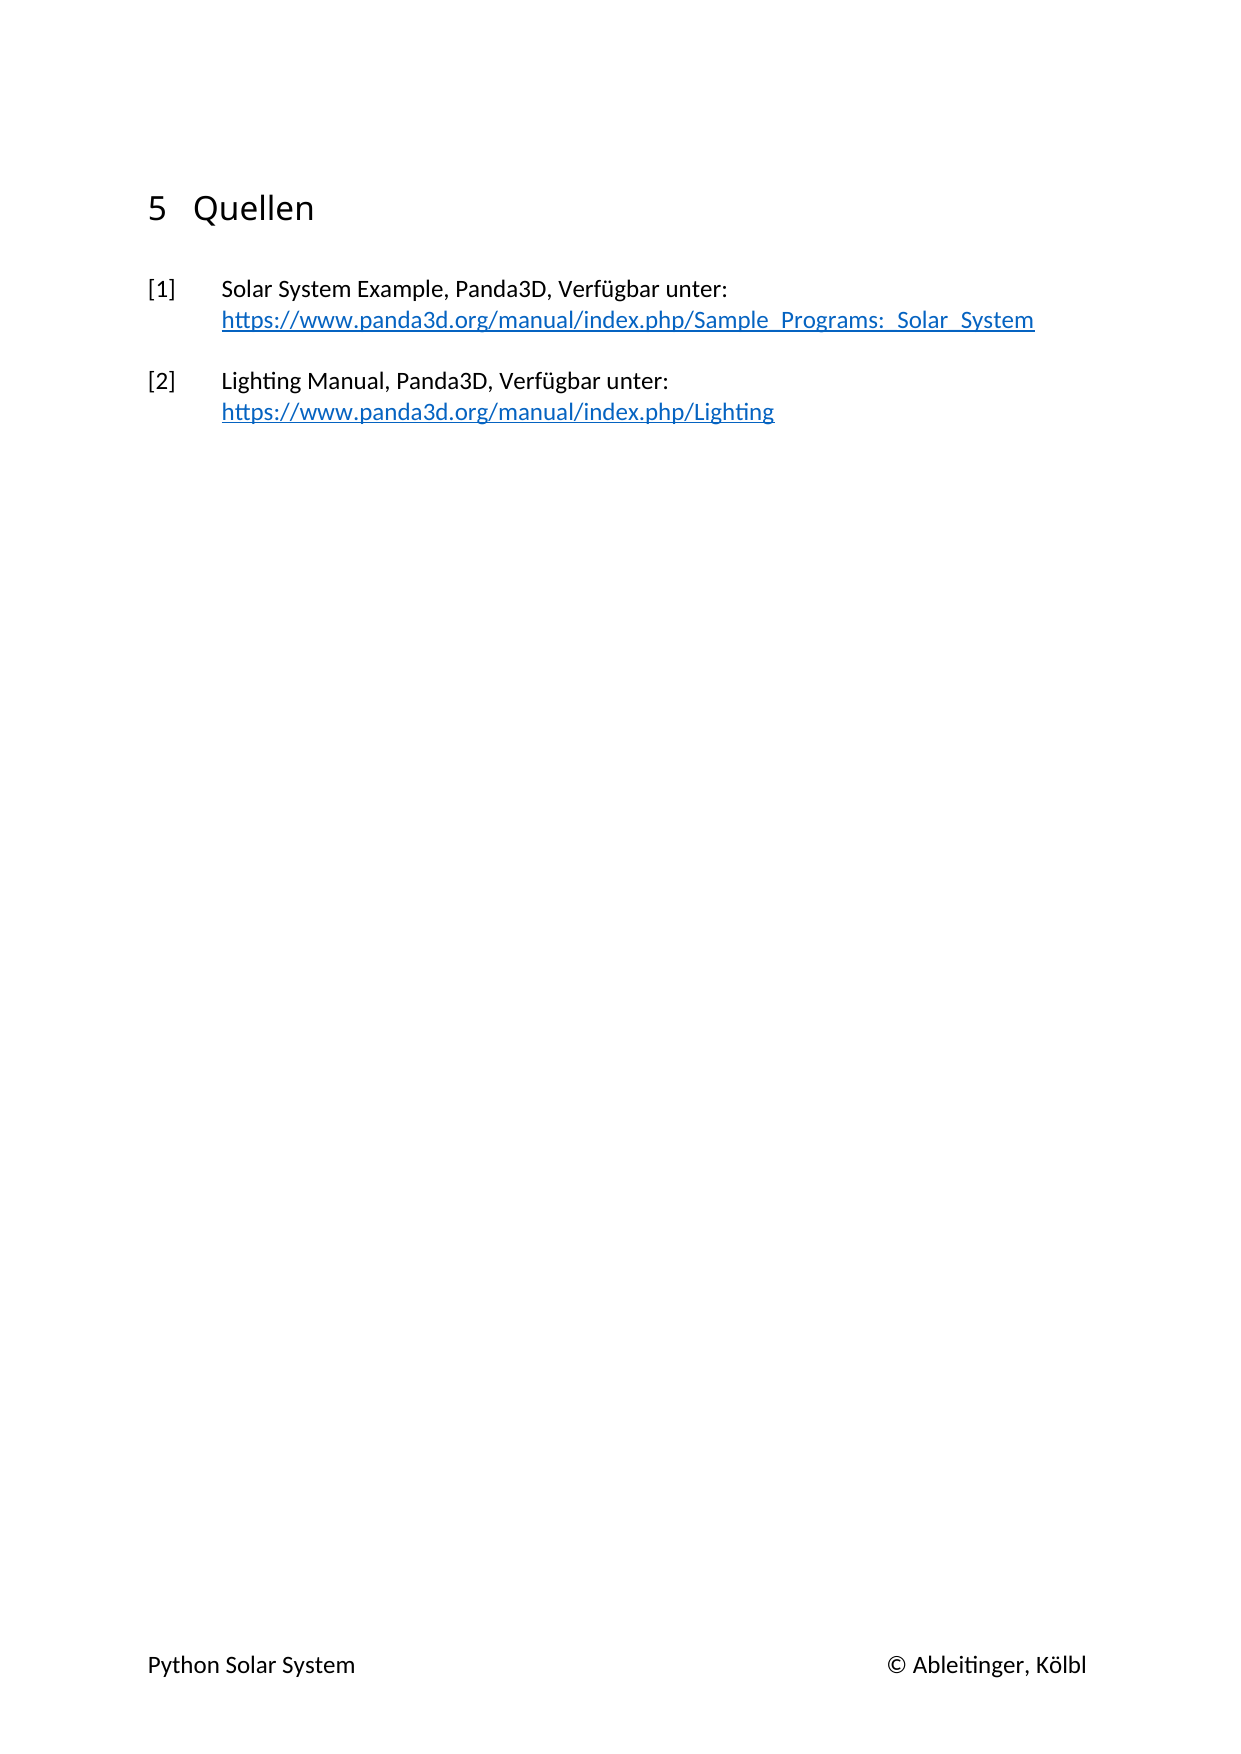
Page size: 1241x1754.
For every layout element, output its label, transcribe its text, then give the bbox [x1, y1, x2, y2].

subtitle Quellen [148, 185, 1093, 231]
text [2] Lighting Manual, Panda3D, Verfügbar unter: https://www.panda3d.org/manual/index.php/Lighting [148, 365, 1093, 426]
text [1] Solar System Example, Panda3D, Verfügbar unter: [148, 273, 1093, 304]
text https://www.panda3d.org/manual/index.php/Sample_Programs:_Solar_System [148, 304, 1093, 334]
